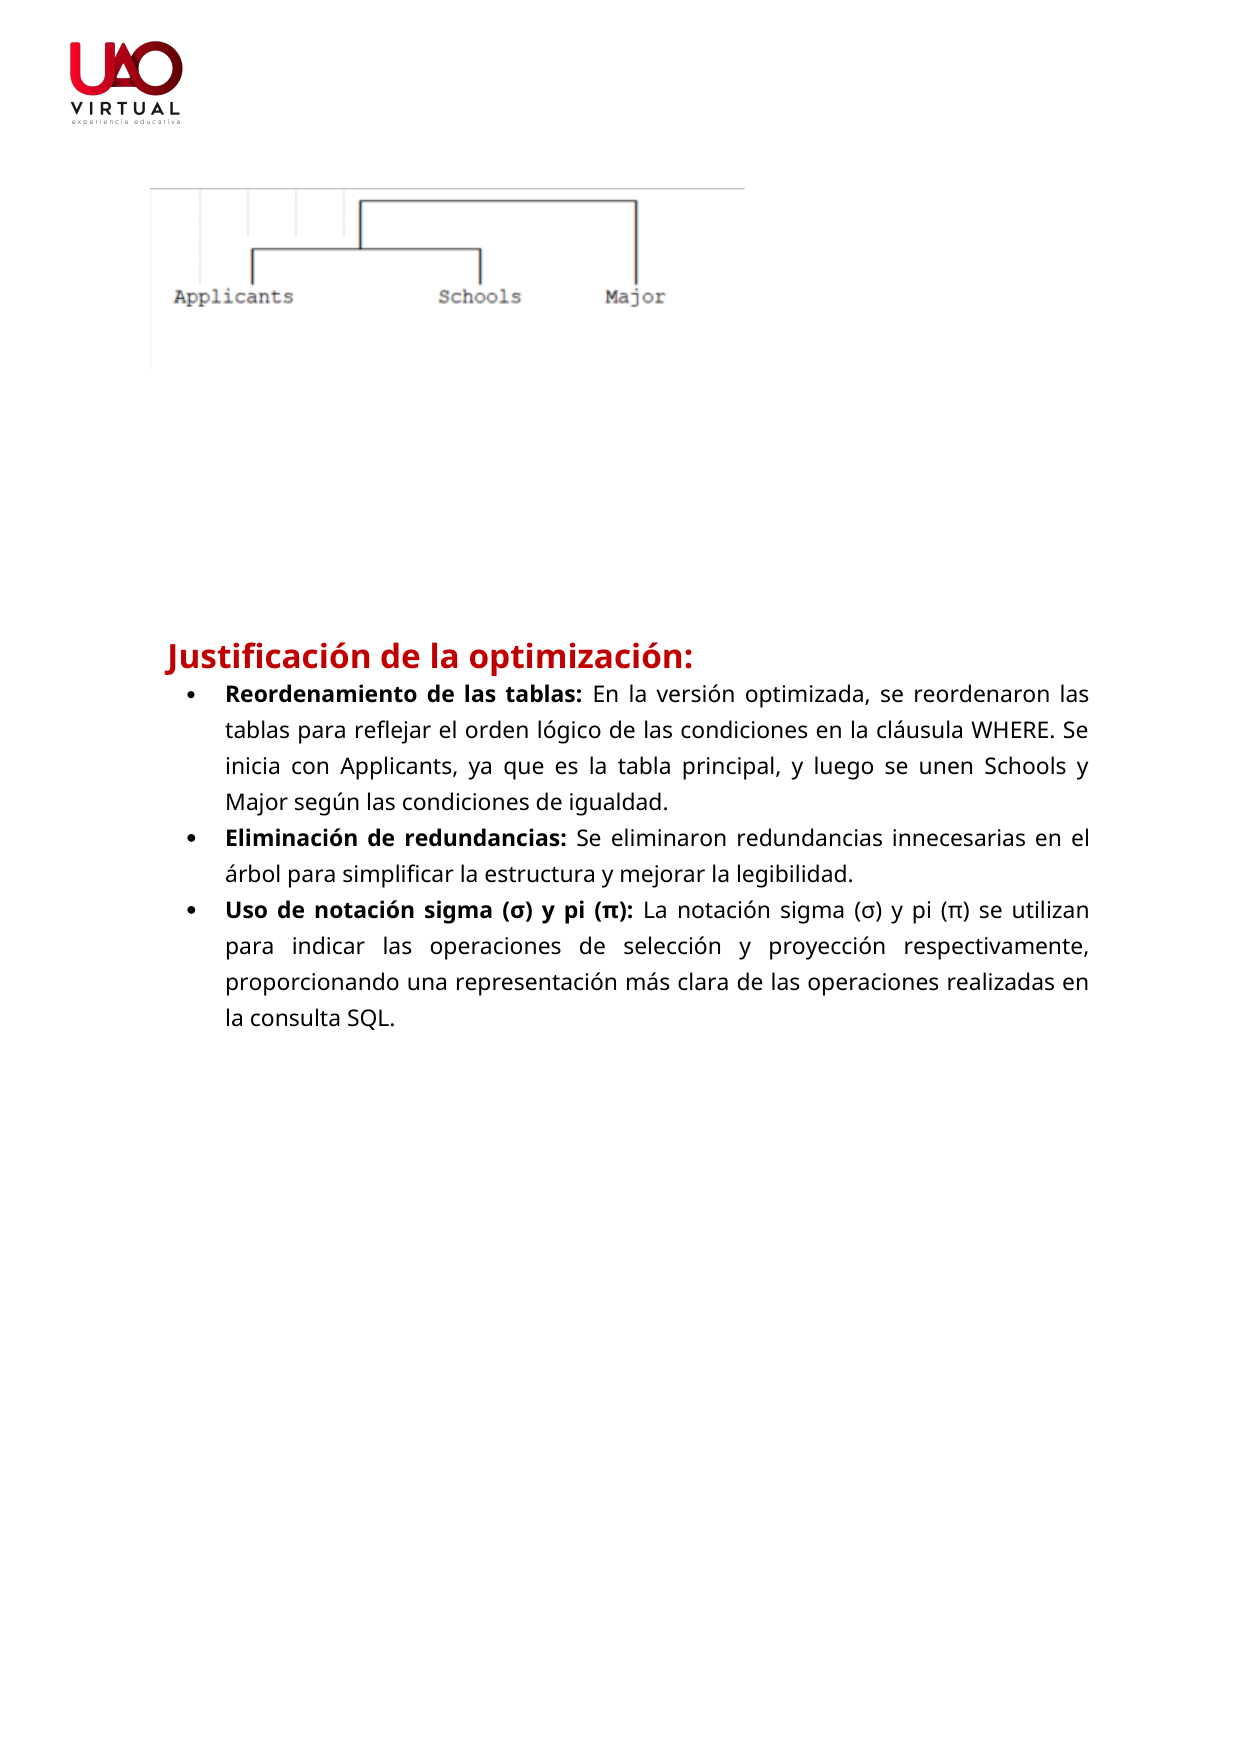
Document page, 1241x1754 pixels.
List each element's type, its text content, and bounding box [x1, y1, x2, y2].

text Justificación de la optimización: [150, 633, 1090, 678]
picture [150, 188, 745, 370]
list Eliminación de redundancias: Se eliminaron redundancias innecesarias en el árbol para simplificar la estructura y mejorar la legibilidad. [187, 822, 1090, 889]
picture [68, 39, 184, 127]
list Uso de notación sigma (σ) y pi (π): La notación sigma (σ) y pi (π) se utilizan para indicar las operaciones de selección y proyección respectivamente, proporcionando una representación más clara de las operaciones realizadas en la consulta SQL. [187, 894, 1090, 1033]
list Reordenamiento de las tablas: En la versión optimizada, se reordenaron las tablas para reflejar el orden lógico de las condiciones en la cláusula WHERE. Se inicia con Applicants, ya que es la tabla principal, y luego se unen Schools y Major según las condiciones de igualdad. [187, 678, 1090, 817]
